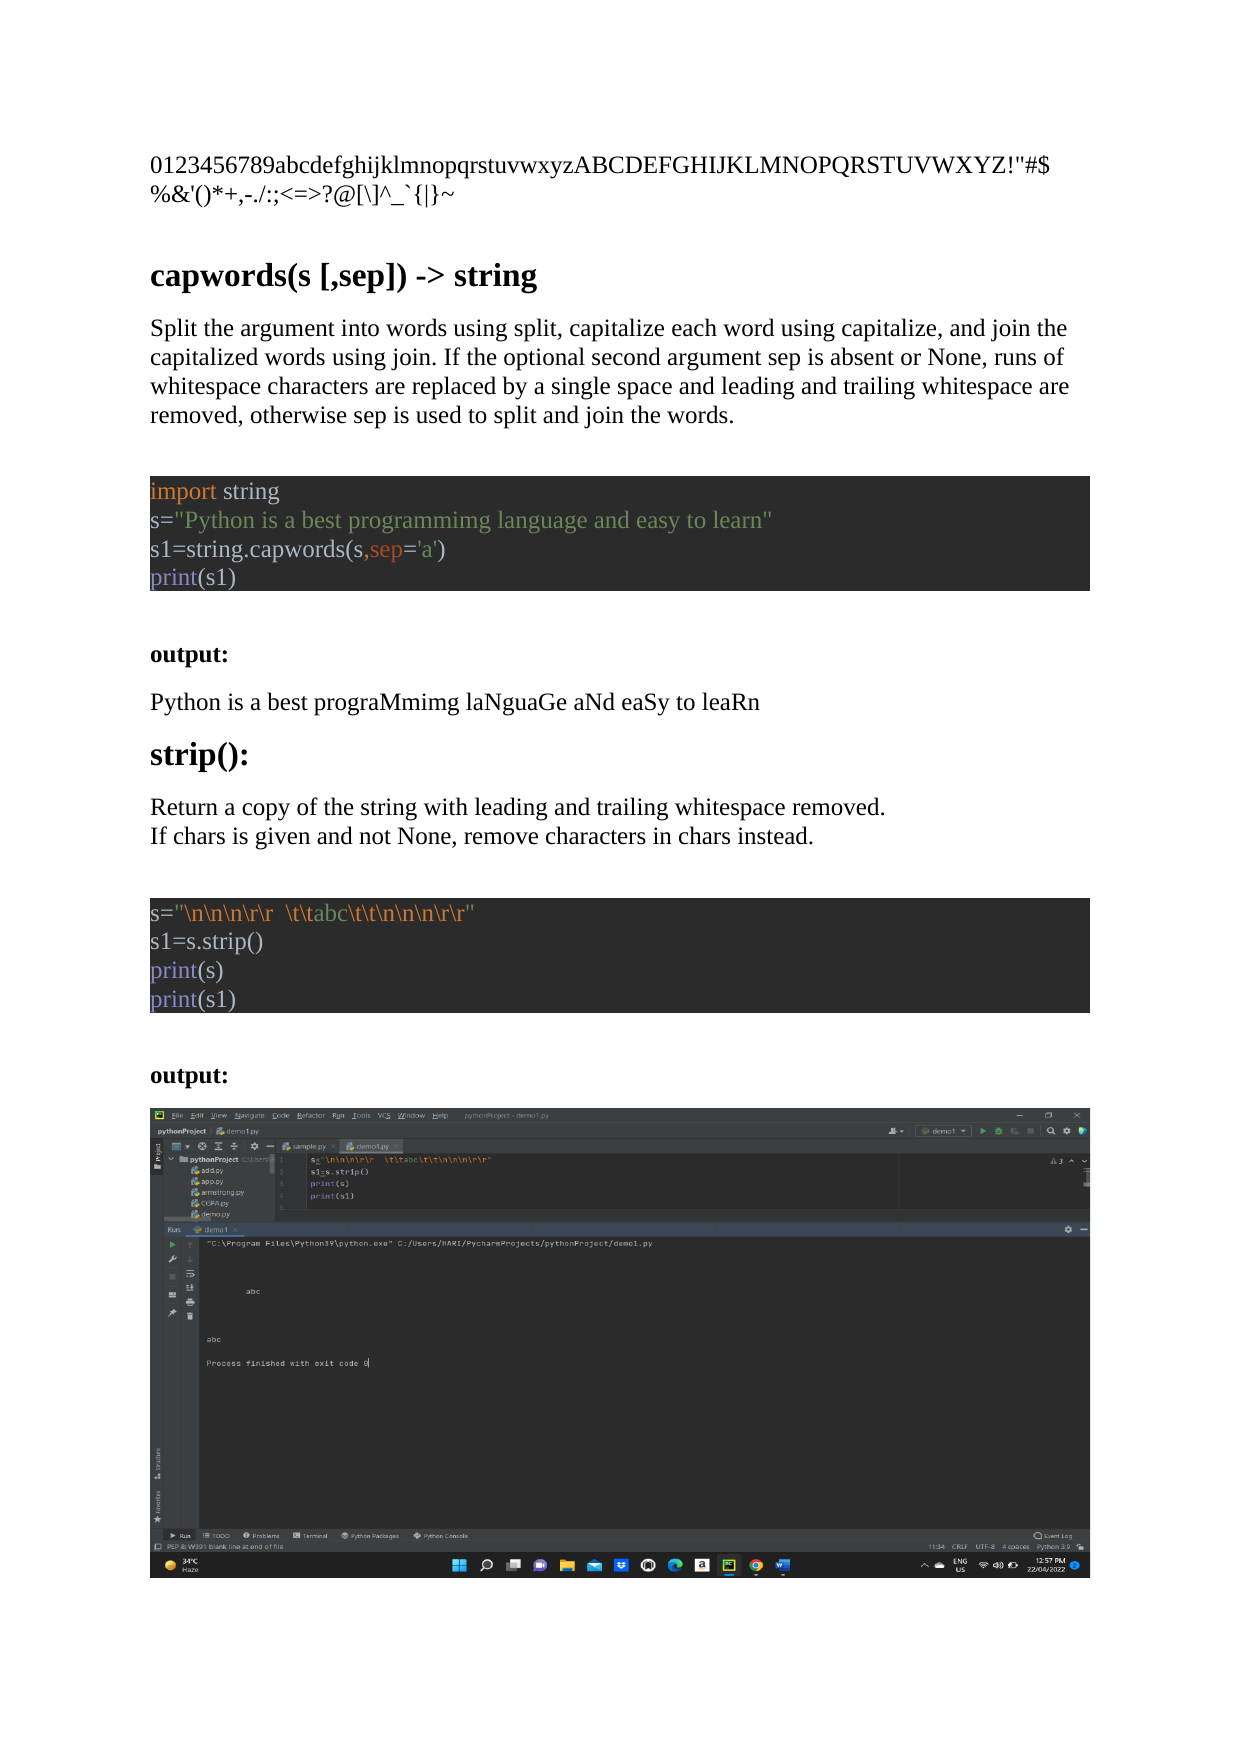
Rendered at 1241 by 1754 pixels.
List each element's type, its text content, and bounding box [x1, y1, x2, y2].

text s="\n\n\n\r\r \t\tabc\t\t\n\n\n\r\r" s1=s.strip() print(s) print(s1) [150, 898, 1090, 1013]
text Split the argument into words using split, capitalize each word using capitalize, and join the capitalized words using join. If the optional second argument sep is absent or None, runs of whitespace characters are replaced by a single space and leading and trailing whitespace are removed, otherwise sep is used to split and join the words. [150, 313, 1090, 428]
picture [150, 1108, 1091, 1578]
text import string s="Python is a best programmimg language and easy to learn" s1=string.capwords(s,sep='a') print(s1) [150, 476, 1090, 591]
text 0123456789abcdefghijklmnopqrstuvwxyzABCDEFGHIJKLMNOPQRSTUVWXYZ!"#$%&'()*+,-./:;<=>?@[\]^_`{|}~ [150, 150, 1090, 208]
text strip(): [150, 734, 1090, 773]
text Return a copy of the string with leading and trailing whitespace removed. [150, 792, 1090, 821]
text output: [150, 1060, 1090, 1089]
text Python is a best prograMmimg laNguaGe aNd eaSy to leaRn [150, 687, 1090, 715]
text If chars is given and not None, remove characters in chars instead. [150, 821, 1090, 850]
text capwords(s [,sep]) -> string [150, 256, 1090, 294]
text output: [150, 639, 1090, 668]
